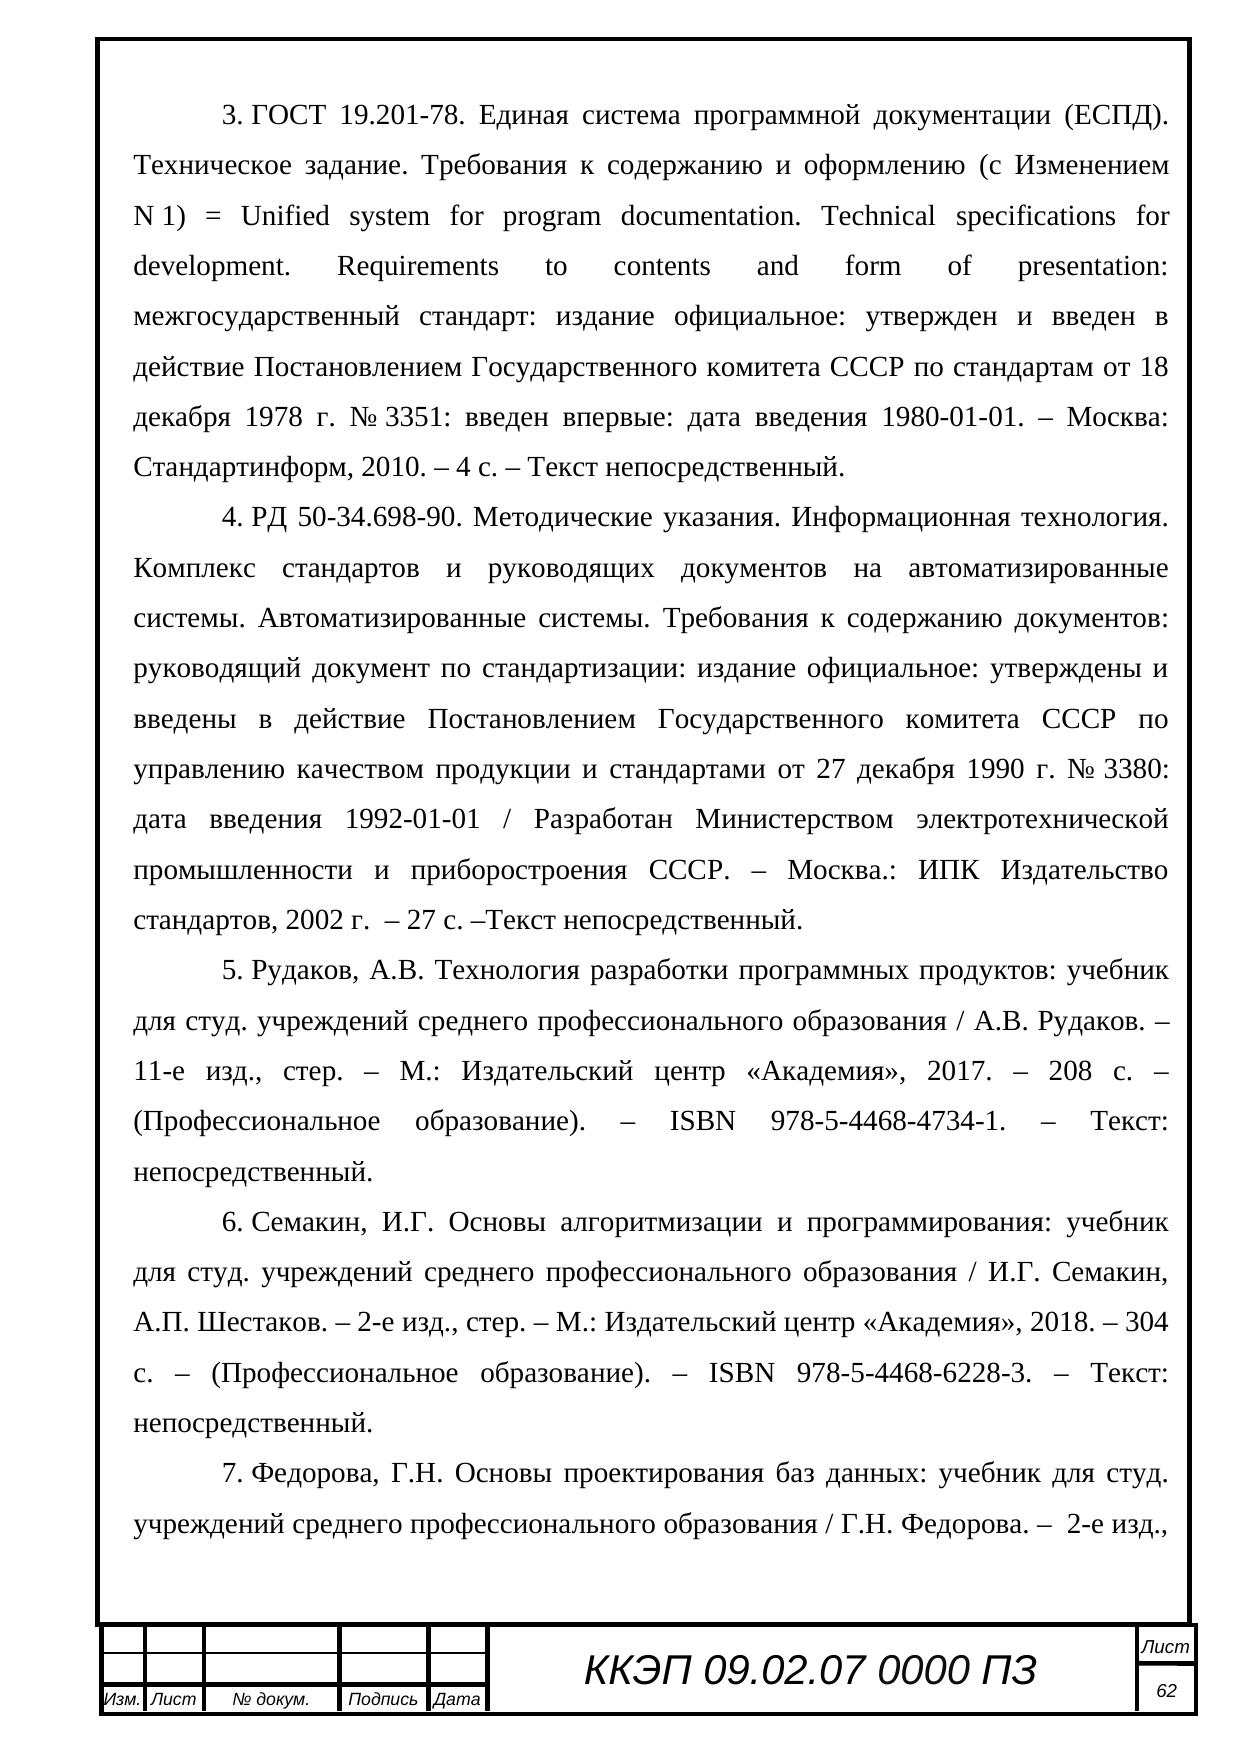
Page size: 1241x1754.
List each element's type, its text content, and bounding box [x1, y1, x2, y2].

list Рудаков, А.В. Технология разработки программных продуктов: учебник для студ. учреждений среднего профессионального образования / А.В. Рудаков. – 11-е изд., стер. – М.: Издательский центр «Академия», 2017. – 208 с. – (Профессиональное образование). – ISBN 978-5-4468-4734-1. – Текст: непосредственный. [133, 952, 1169, 1187]
list ГОСТ 19.201-78. Единая система программной документации (ЕСПД). Техническое задание. Требования к содержанию и оформлению (с Изменением N 1) = Unified system for program documentation. Technical specifications for development. Requirements to contents and form of presentation: межгосударственный стандарт: издание официальное: утвержден и введен в действие Постановлением Государственного комитета СССР по стандартам от 18 декабря 1978 г. № 3351: введен впервые: дата введения 1980-01-01. – Москва: Стандартинформ, 2010. – 4 с. – Текст непосредственный. [133, 97, 1169, 483]
list РД 50-34.698-90. Методические указания. Информационная технология. Комплекс стандартов и руководящих документов на автоматизированные системы. Автоматизированные системы. Требования к содержанию документов: руководящий документ по стандартизации: издание официальное: утверждены и введены в действие Постановлением Государственного комитета СССР по управлению качеством продукции и стандартами от 27 декабря 1990 г. № 3380: дата введения 1992-01-01 / Разработан Министерством электротехнической промышленности и приборостроения СССР. – Москва.: ИПК Издательство стандартов, 2002 г. – 27 с. –Текст непосредственный. [133, 499, 1169, 936]
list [133, 1456, 1169, 1539]
list Семакин, И.Г. Основы алгоритмизации и программирования: учебник для студ. учреждений среднего профессионального образования / И.Г. Семакин, А.П. Шестаков. – 2-е изд., стер. – М.: Издательский центр «Академия», 2018. – 304 с. – (Профессиональное образование). – ISBN 978-5-4468-6228-3. – Текст: непосредственный. [133, 1204, 1169, 1439]
